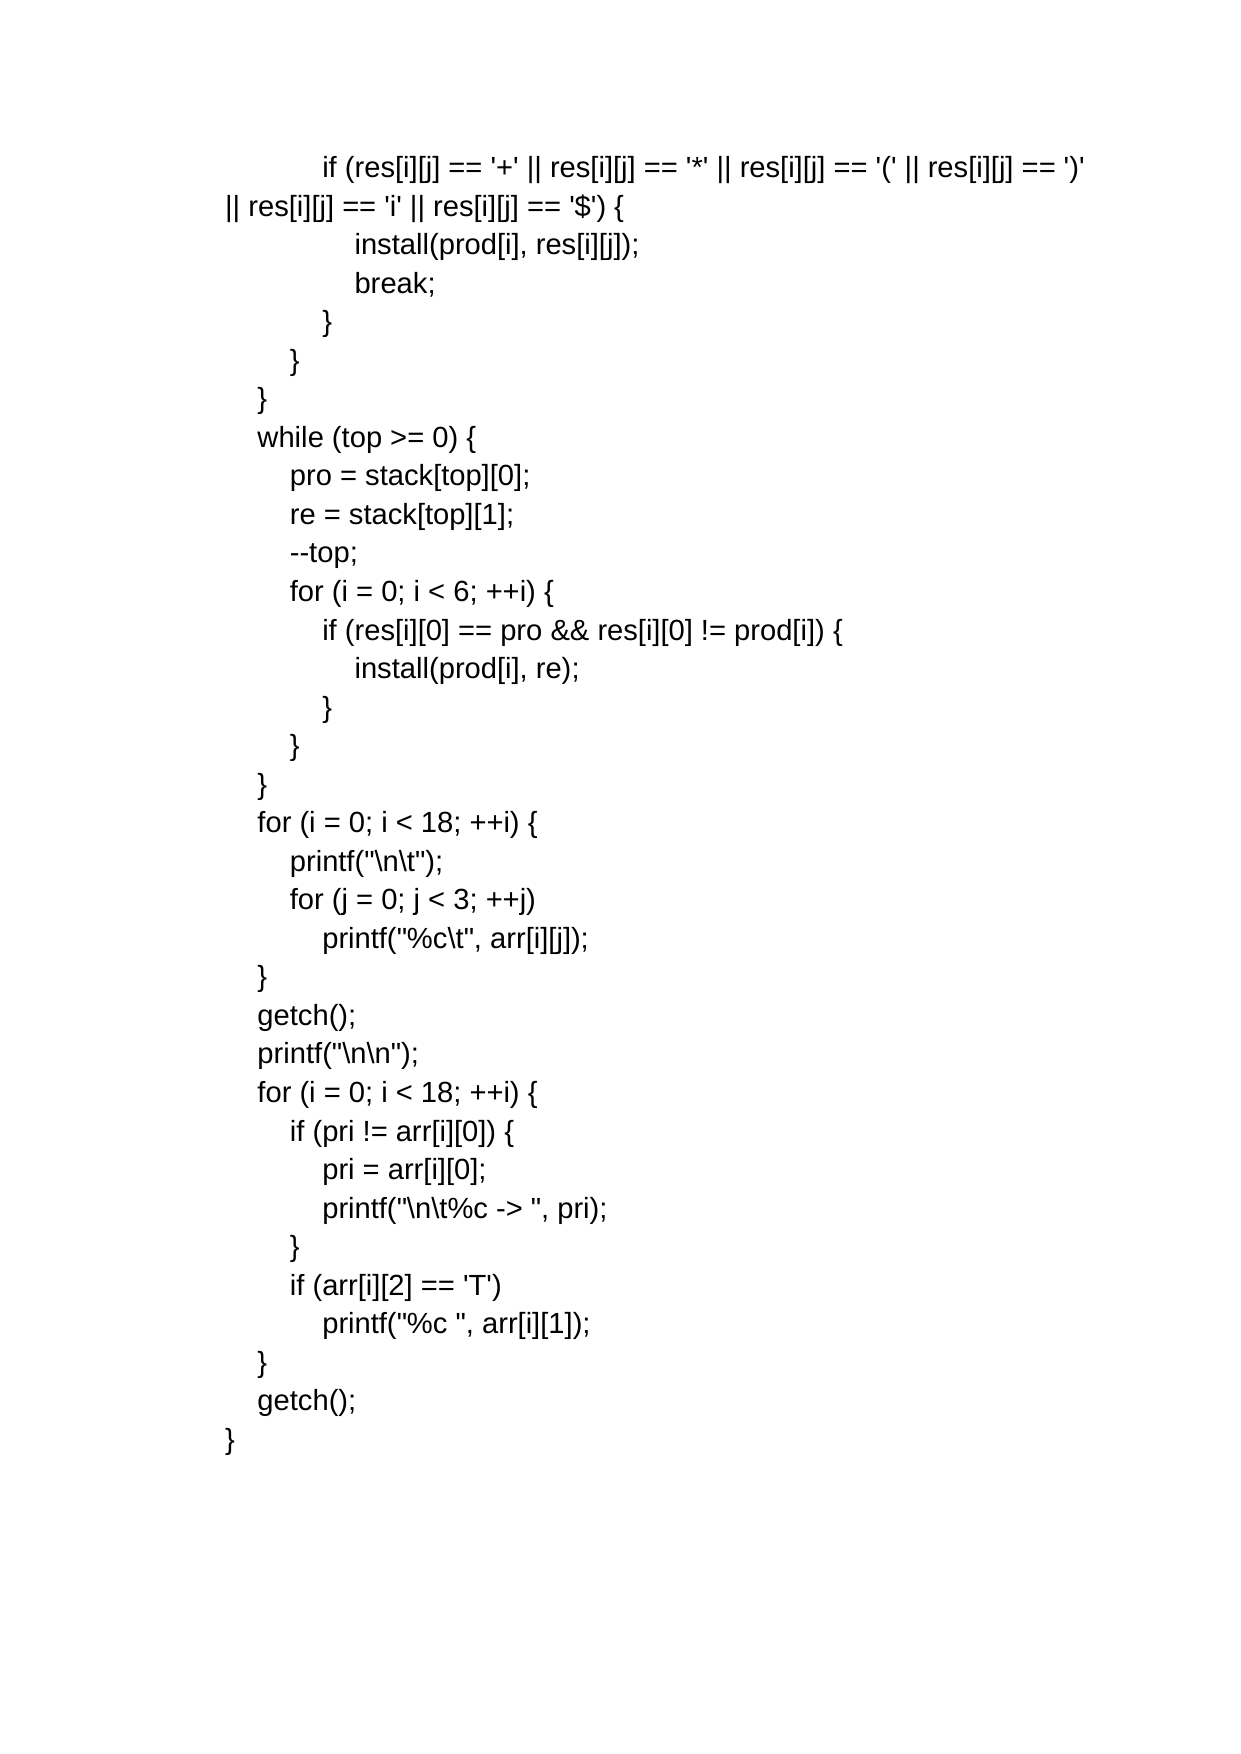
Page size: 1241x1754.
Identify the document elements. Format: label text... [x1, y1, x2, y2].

text for (i = 0; i < 6; ++i) { [225, 574, 1090, 607]
text re = stack[top][1]; [225, 497, 1090, 530]
text } [225, 343, 1090, 376]
text while (top >= 0) { [225, 420, 1090, 453]
text if (pri != arr[i][0]) { [225, 1113, 1090, 1147]
text --top; [225, 535, 1090, 569]
text install(prod[i], re); [225, 651, 1090, 684]
text if (res[i][0] == pro && res[i][0] != prod[i]) { [225, 612, 1090, 646]
text pro = stack[top][0]; [225, 458, 1090, 492]
text getch(); [225, 998, 1090, 1031]
text printf("\n\t%c -> ", pri); [225, 1191, 1090, 1224]
text } [225, 1422, 1090, 1455]
text for (i = 0; i < 18; ++i) { [225, 1075, 1090, 1108]
text } [225, 1229, 1090, 1263]
text getch(); [225, 1383, 1090, 1417]
text printf("%c ", arr[i][1]); [225, 1306, 1090, 1340]
text install(prod[i], res[i][j]); [225, 227, 1090, 261]
text } [225, 304, 1090, 338]
text } [225, 728, 1090, 762]
text break; [225, 266, 1090, 299]
text printf("\n\n"); [225, 1036, 1090, 1070]
text pri = arr[i][0]; [225, 1152, 1090, 1186]
text } [225, 767, 1090, 800]
text } [225, 689, 1090, 723]
text if (arr[i][2] == 'T') [225, 1268, 1090, 1301]
text for (j = 0; j < 3; ++j) [225, 882, 1090, 916]
text for (i = 0; i < 18; ++i) { [225, 805, 1090, 839]
text printf("%c\t", arr[i][j]); [225, 921, 1090, 954]
text printf("\n\t"); [225, 844, 1090, 877]
text } [225, 1345, 1090, 1378]
text } [225, 959, 1090, 993]
text if (res[i][j] == '+' || res[i][j] == '*' || res[i][j] == '(' || res[i][j] == ')' || res[i][j] == 'i' || res[i][j] == '$') { [225, 150, 1090, 222]
text } [225, 381, 1090, 415]
